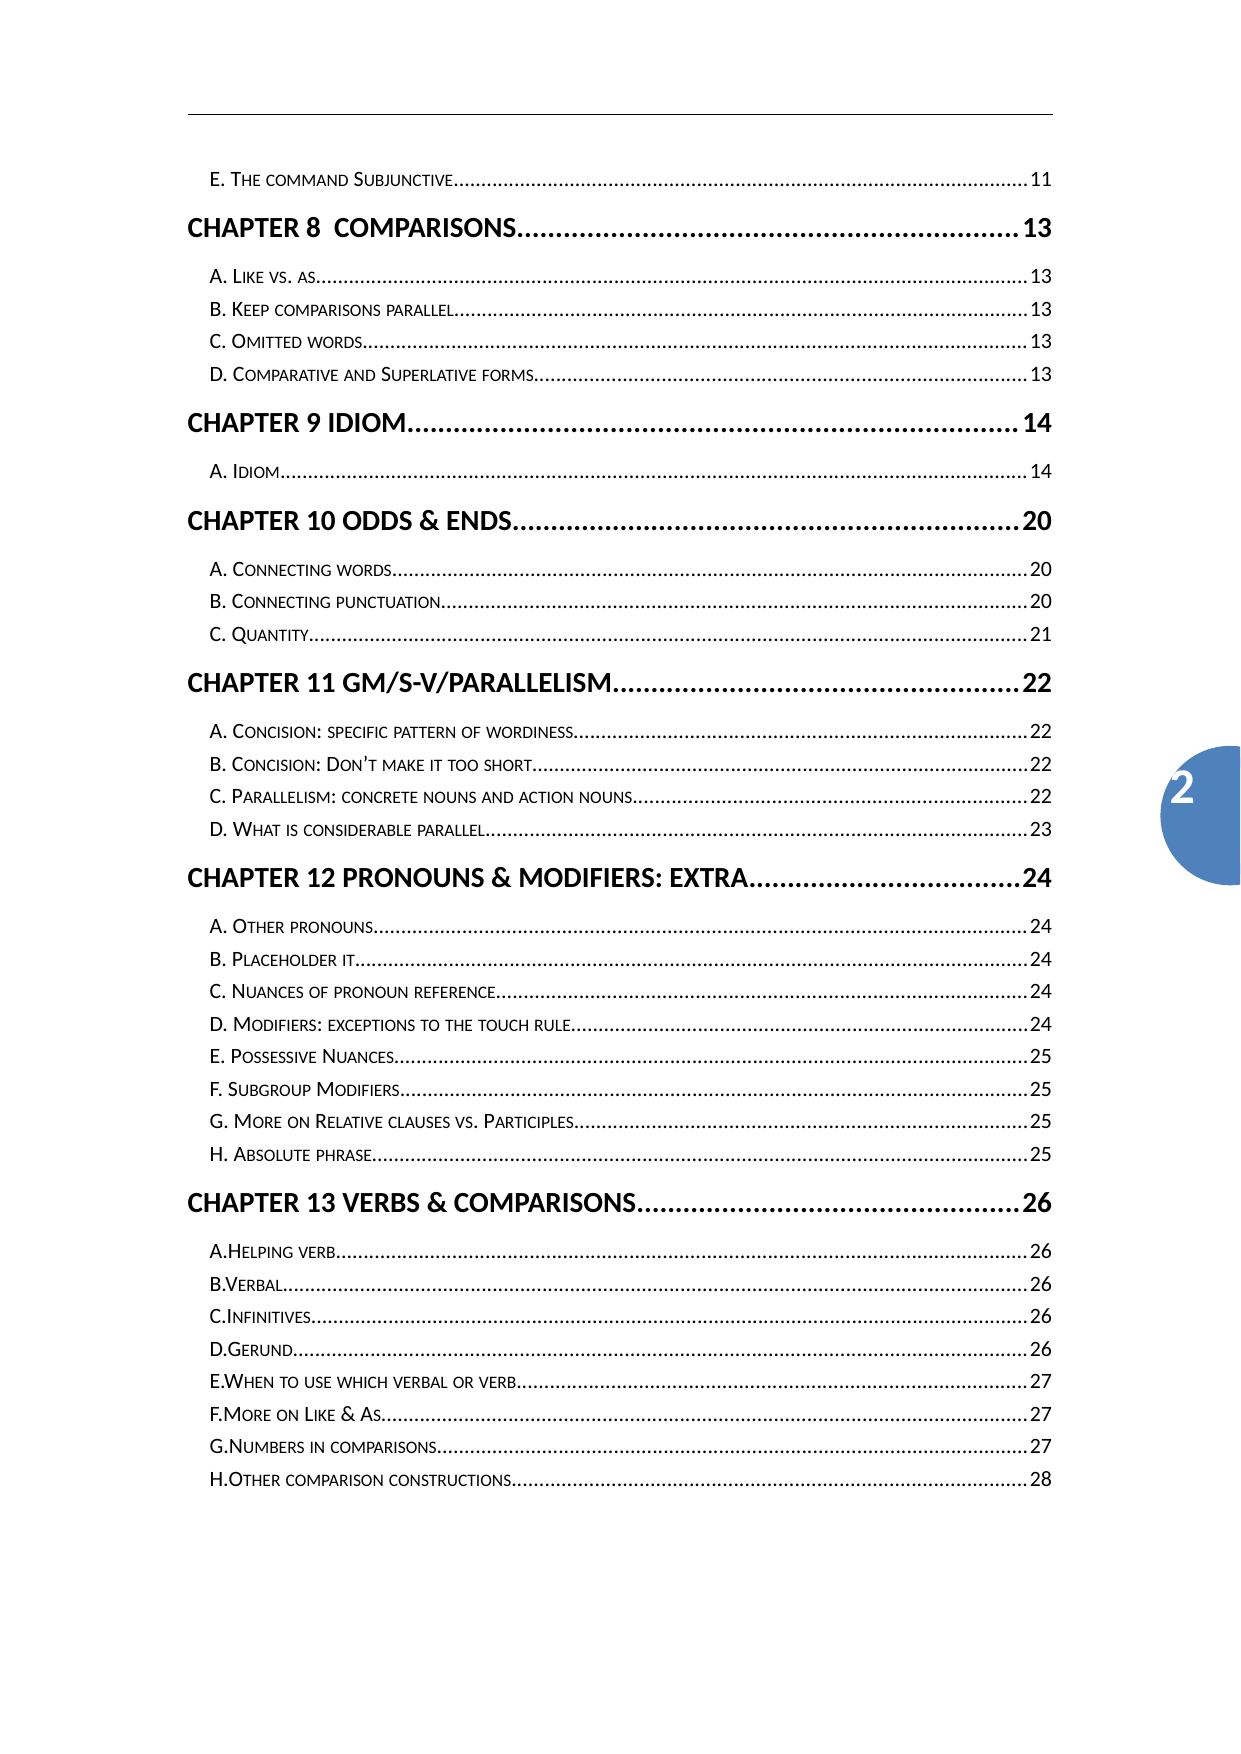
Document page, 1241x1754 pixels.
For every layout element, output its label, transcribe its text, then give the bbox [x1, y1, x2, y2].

text D.Gerund 26 [209, 1332, 1053, 1364]
text C. Parallelism: concrete nouns and action nouns 22 [209, 779, 1053, 812]
text A. Idiom 14 [209, 454, 1053, 487]
text G.Numbers in comparisons 27 [209, 1429, 1053, 1462]
text H.Other comparison constructions 28 [209, 1462, 1053, 1494]
text C. Omitted words 13 [209, 324, 1053, 357]
text H. Absolute phrase 25 [209, 1137, 1053, 1169]
text A. Connecting words 20 [209, 552, 1053, 584]
text F. Subgroup Modifiers 25 [209, 1072, 1053, 1104]
text A.Helping verb 26 [209, 1234, 1053, 1267]
text Chapter 10 Odds & Ends 20 [187, 487, 1053, 552]
text Chapter 12 Pronouns & Modifiers: extra 24 [187, 844, 1053, 909]
text G. More on Relative clauses vs. Participles 25 [209, 1104, 1053, 1137]
text C. Quantity 21 [209, 617, 1053, 649]
text A. Like vs. as 13 [209, 259, 1053, 292]
text E.When to use which verbal or verb 27 [209, 1364, 1053, 1397]
text C. Nuances of pronoun reference 24 [209, 974, 1053, 1007]
text B. Keep comparisons parallel 13 [209, 292, 1053, 324]
text A. Concision: specific pattern of wordiness 22 [209, 714, 1053, 747]
text Chapter 11 GM/S-V/Parallelism 22 [187, 649, 1053, 714]
text C.Infinitives 26 [209, 1299, 1053, 1332]
text D. What is considerable parallel 23 [209, 812, 1053, 844]
text D. Modifiers: exceptions to the touch rule 24 [209, 1007, 1053, 1039]
text Chapter 8 Comparisons 13 [187, 194, 1053, 259]
text A. Other pronouns 24 [209, 909, 1053, 942]
text B. Concision: Don’t make it too short 22 [209, 747, 1053, 779]
text F.More on Like & As 27 [209, 1397, 1053, 1429]
text E. The command Subjunctive 11 [209, 162, 1053, 194]
text B.Verbal 26 [209, 1267, 1053, 1299]
text D. Comparative and Superlative forms 13 [209, 357, 1053, 389]
text E. Possessive Nuances 25 [209, 1039, 1053, 1072]
text Chapter 9 Idiom 14 [187, 389, 1053, 454]
text B. Placeholder it 24 [209, 942, 1053, 974]
text Chapter 13 Verbs & Comparisons 26 [187, 1169, 1053, 1234]
text B. Connecting punctuation 20 [209, 584, 1053, 617]
